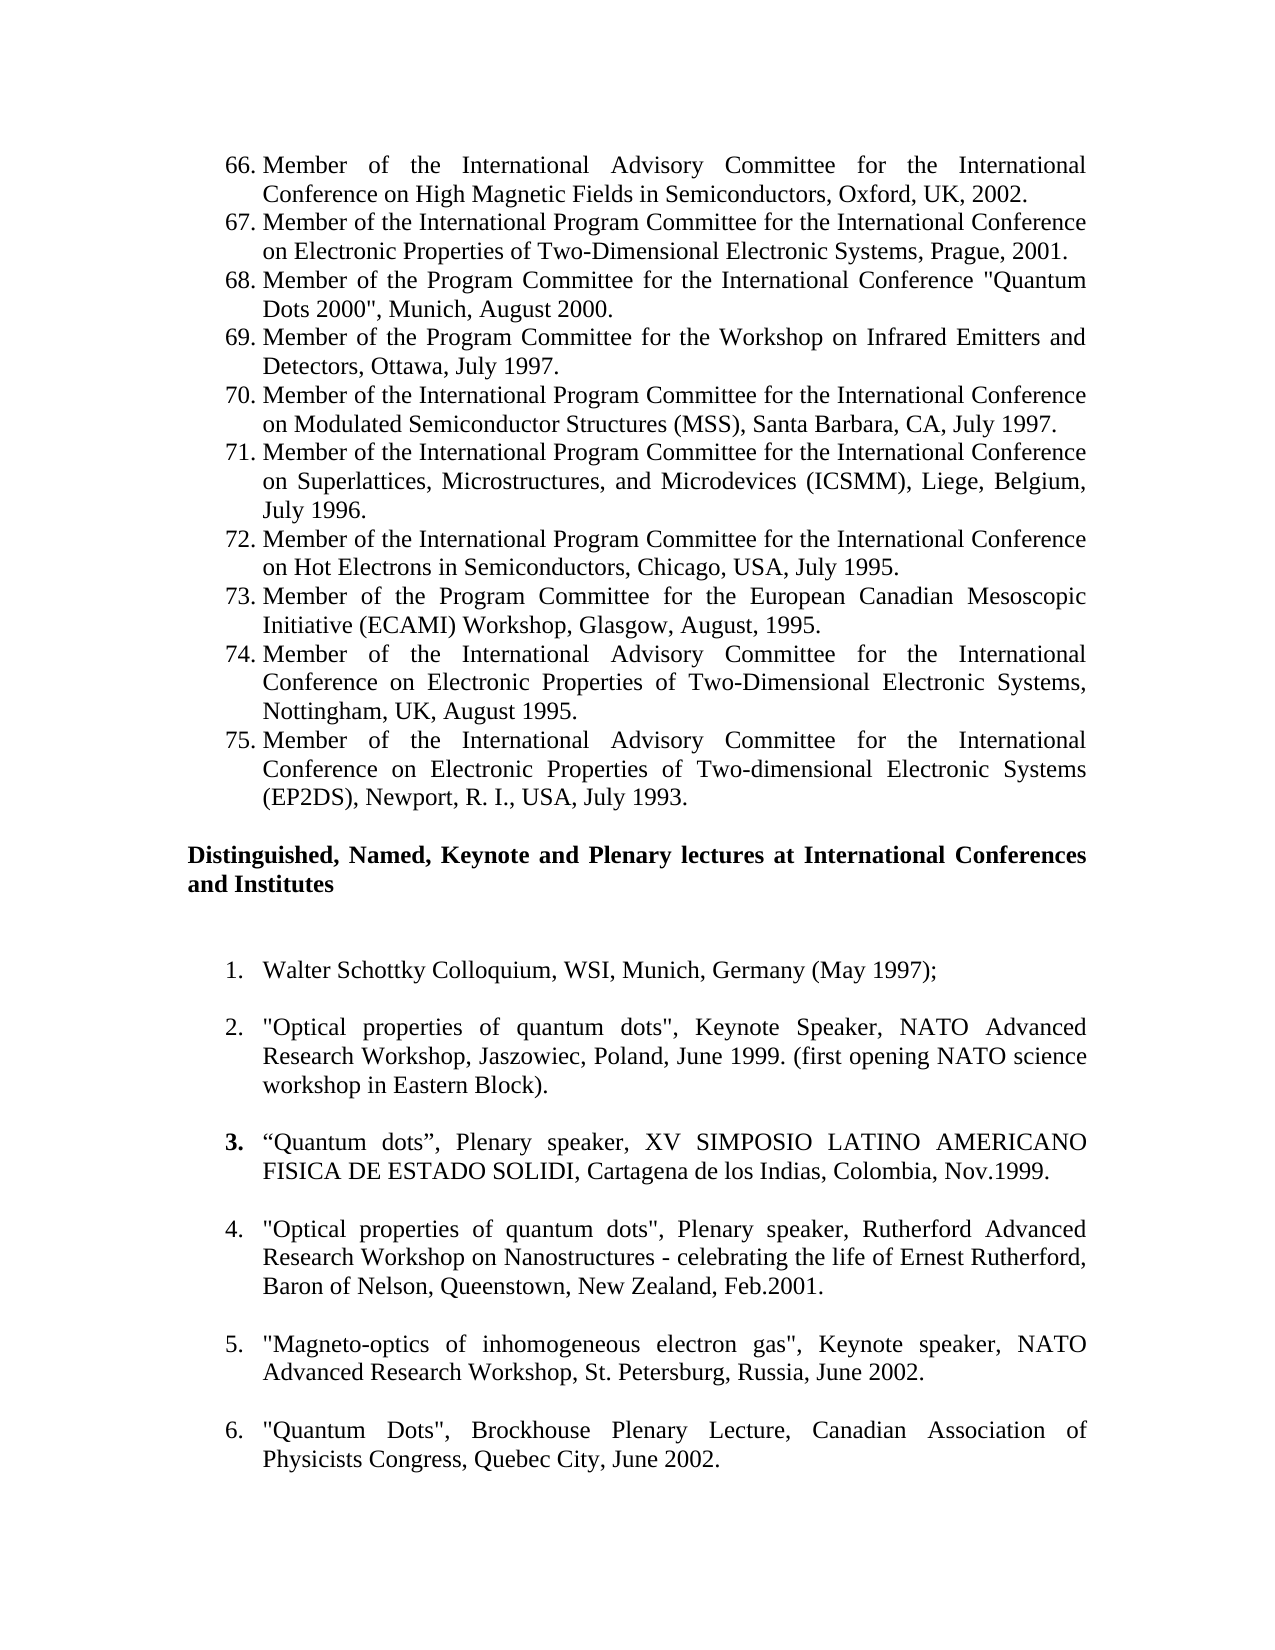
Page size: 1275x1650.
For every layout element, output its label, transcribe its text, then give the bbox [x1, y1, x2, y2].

list Member of the Program Committee for the Workshop on Infrared Emitters and Detectors, Ottawa, July 1997. [225, 322, 1087, 380]
list "Optical properties of quantum dots", Plenary speaker, Rutherford Advanced Research Workshop on Nanostructures - celebrating the life of Ernest Rutherford, Baron of Nelson, Queenstown, New Zealand, Feb.2001. [225, 1214, 1087, 1300]
list Member of the International Advisory Committee for the International Conference on Electronic Properties of Two-Dimensional Electronic Systems, Nottingham, UK, August 1995. [225, 639, 1087, 725]
list Member of the International Program Committee for the International Conference on Modulated Semiconductor Structures (MSS), Santa Barbara, CA, July 1997. [225, 380, 1087, 437]
list Member of the International Program Committee for the International Conference on Hot Electrons in Semiconductors, Chicago, USA, July 1995. [225, 524, 1087, 581]
list “Quantum dots”, Plenary speaker, XV SIMPOSIO LATINO AMERICANO FISICA DE ESTADO SOLIDI, Cartagena de los Indias, Colombia, Nov.1999. [225, 1127, 1087, 1185]
list Member of the International Program Committee for the International Conference on Electronic Properties of Two-Dimensional Electronic Systems, Prague, 2001. [225, 207, 1087, 265]
list Member of the International Advisory Committee for the International Conference on Electronic Properties of Two-dimensional Electronic Systems (EP2DS), Newport, R. I., USA, July 1993. [225, 725, 1087, 811]
list Walter Schottky Colloquium, WSI, Munich, Germany (May 1997); [225, 955, 1087, 984]
text Distinguished, Named, Keynote and Plenary lectures at International Conferences and Institutes [187, 840, 1087, 897]
list Member of the International Advisory Committee for the International Conference on High Magnetic Fields in Semiconductors, Oxford, UK, 2002. [225, 150, 1087, 207]
list "Optical properties of quantum dots", Keynote Speaker, NATO Advanced Research Workshop, Jaszowiec, Poland, June 1999. (first opening NATO science workshop in Eastern Block). [225, 1012, 1087, 1099]
list "Magneto-optics of inhomogeneous electron gas", Keynote speaker, NATO Advanced Research Workshop, St. Petersburg, Russia, June 2002. [225, 1329, 1087, 1386]
list Member of the Program Committee for the European Canadian Mesoscopic Initiative (ECAMI) Workshop, Glasgow, August, 1995. [225, 581, 1087, 639]
list Member of the International Program Committee for the International Conference on Superlattices, Microstructures, and Microdevices (ICSMM), Liege, Belgium, July 1996. [225, 437, 1087, 524]
list Member of the Program Committee for the International Conference "Quantum Dots 2000", Munich, August 2000. [225, 265, 1087, 322]
list "Quantum Dots", Brockhouse Plenary Lecture, Canadian Association of Physicists Congress, Quebec City, June 2002. [225, 1415, 1087, 1472]
